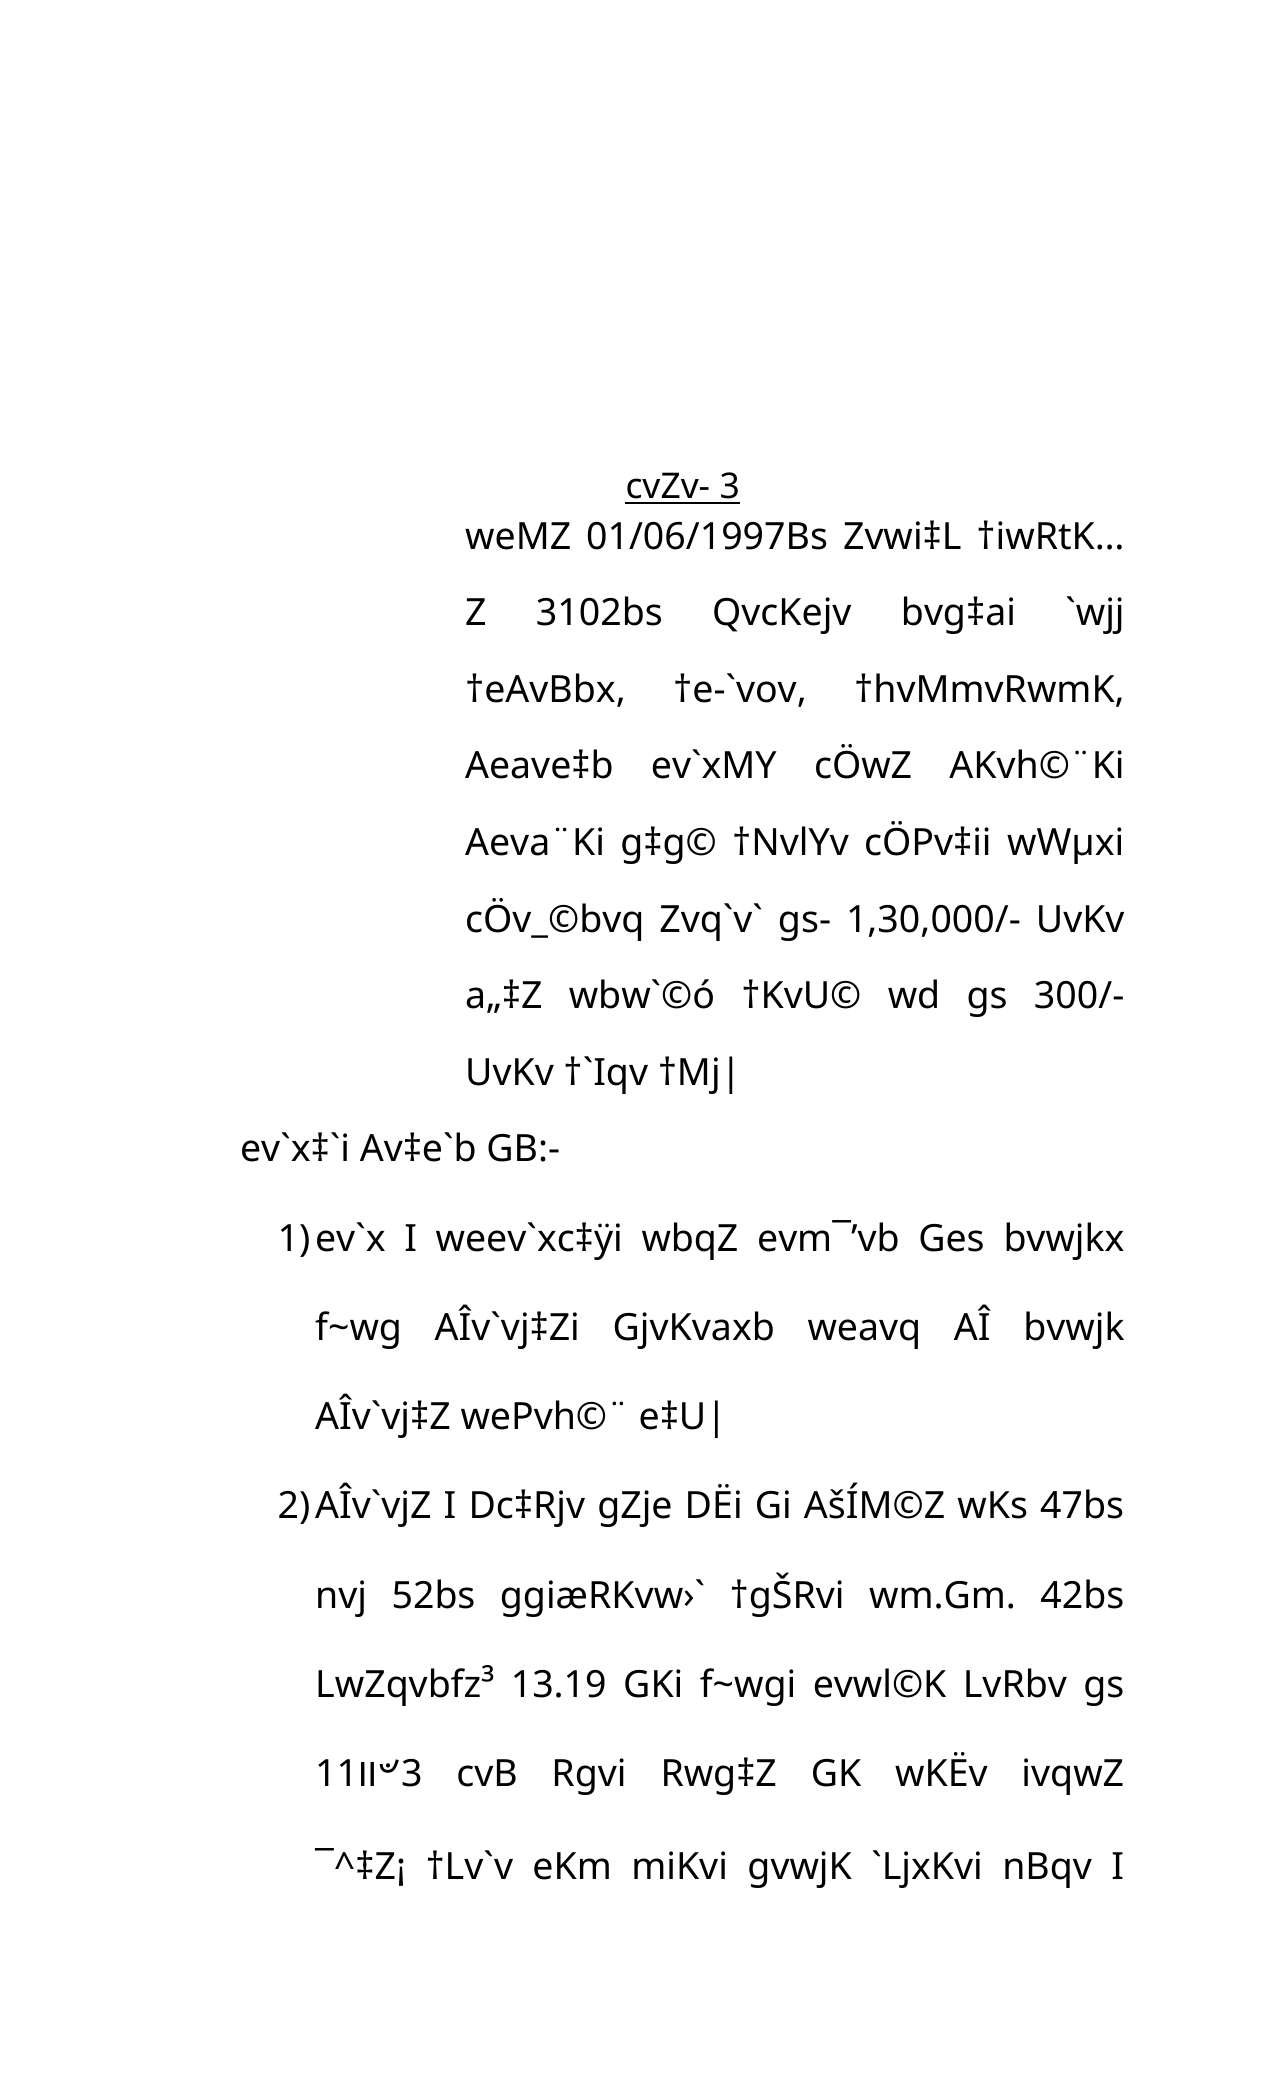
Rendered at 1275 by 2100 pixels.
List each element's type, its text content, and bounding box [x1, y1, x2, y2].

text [465, 509, 1125, 1096]
list ev`x I weev`xc‡ÿi wbqZ evm¯’vb Ges bvwjkx f~wg AÎv`vj‡Zi GjvKvaxb weavq AÎ bvwjk AÎv`vj‡Z wePvh©¨ e‡U| [277, 1211, 1125, 1440]
text ev`x‡`i Av‡e`b GB:- [240, 1122, 1125, 1173]
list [277, 1479, 1125, 1890]
